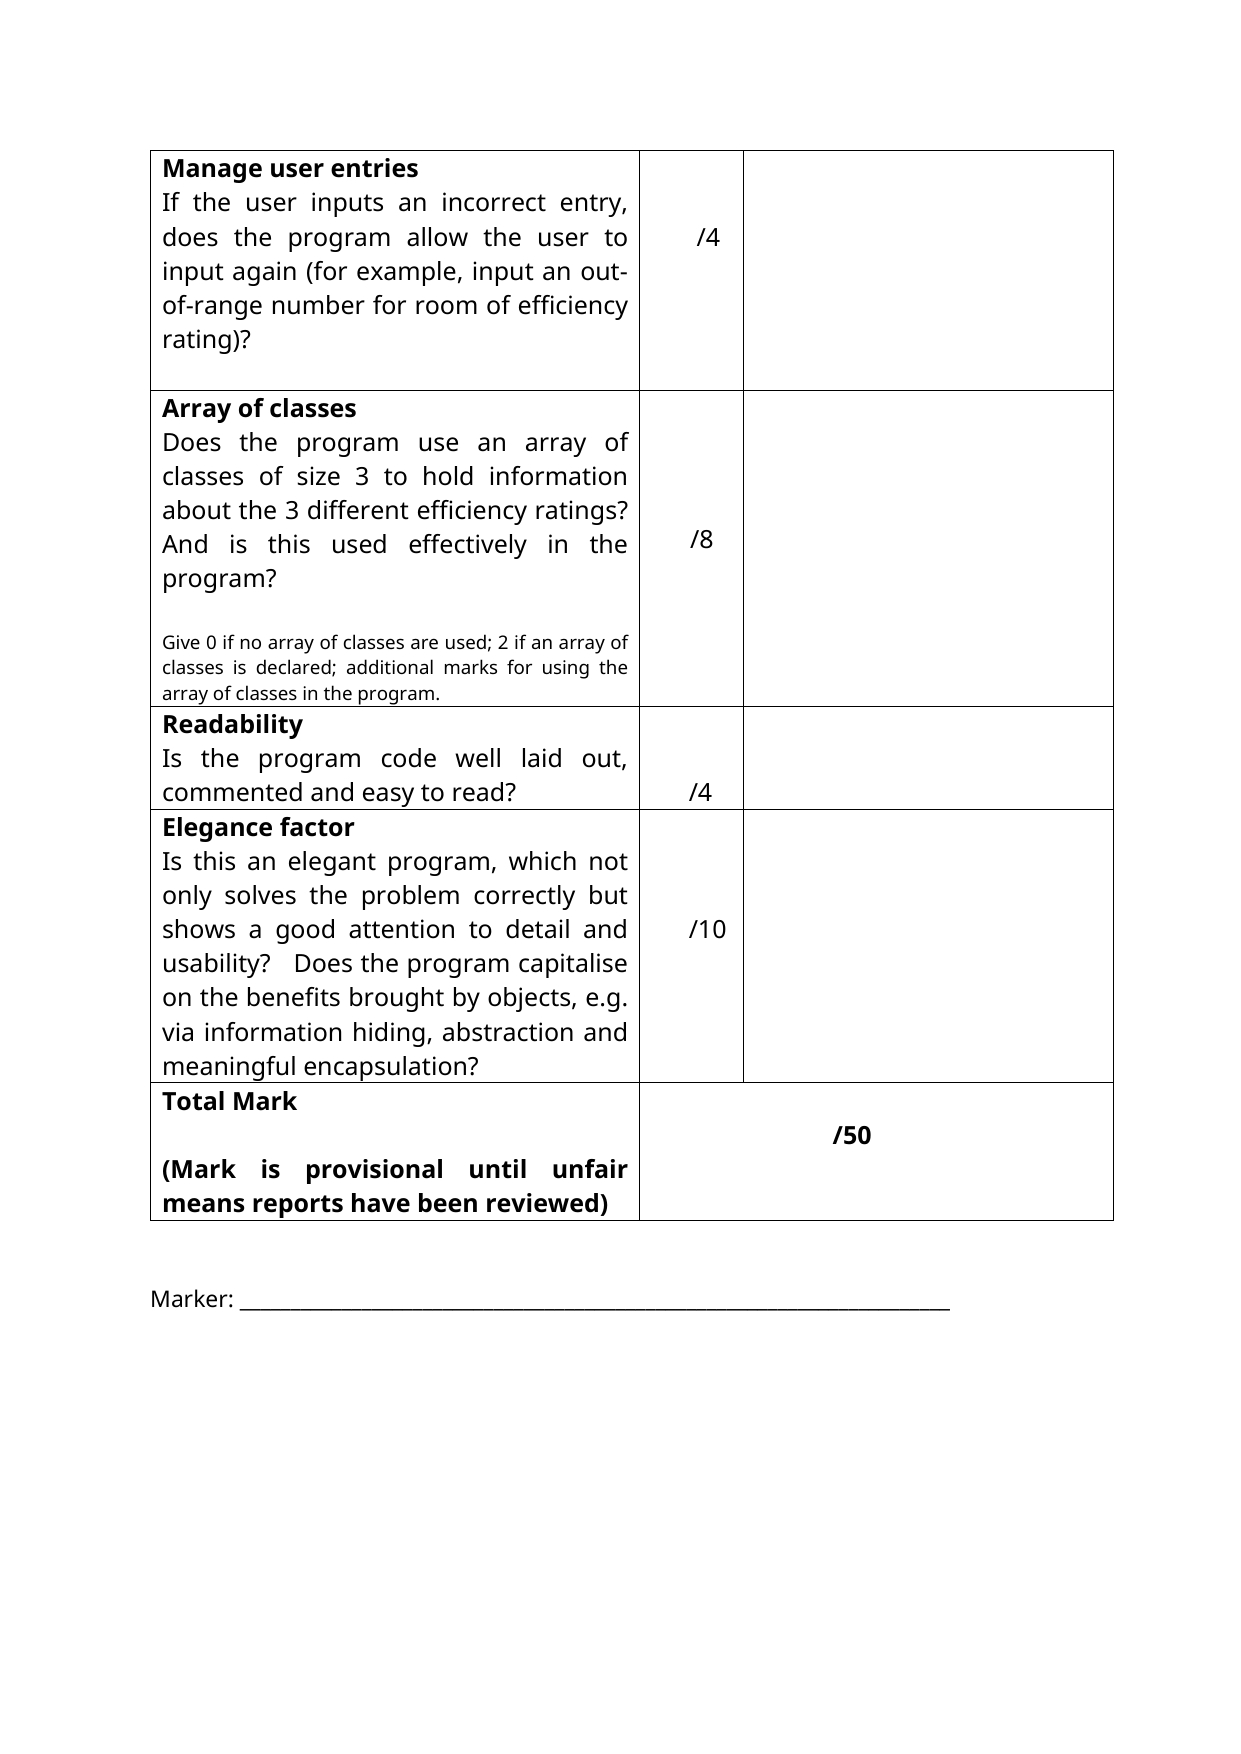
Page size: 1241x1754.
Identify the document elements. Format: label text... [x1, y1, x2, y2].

text Marker: ______________________________________________________________________ [150, 1283, 1090, 1314]
table_cell Elegance factor Is this an elegant program, which not only solves the problem correctly but shows a good attention to detail and usability? Does the program capitalise on the benefits brought by objects, e.g. via information hiding, abstraction and meaningful encapsulation? [151, 810, 639, 1082]
table_cell [744, 151, 1113, 389]
table_cell Readability Is the program code well laid out, commented and easy to read? [151, 707, 639, 809]
table_cell Manage user entries If the user inputs an incorrect entry, does the program allow the user to input again (for example, input an out-of-range number for room of efficiency rating)? [151, 151, 639, 389]
table_cell Total Mark (Mark is provisional until unfair means reports have been reviewed) [151, 1083, 639, 1219]
table_cell /10 [640, 810, 743, 1082]
table_cell Array of classes Does the program use an array of classes of size 3 to hold information about the 3 different efficiency ratings? And is this used effectively in the program? Give 0 if no array of classes are used; 2 if an array of classes is declared; additional marks for using the array of classes in the program. [151, 391, 639, 706]
table_cell [744, 391, 1113, 706]
table_cell [744, 707, 1113, 809]
table_cell /4 [640, 707, 743, 809]
table_cell [744, 810, 1113, 1082]
table_cell /50 [640, 1083, 1113, 1219]
table_cell /8 [640, 391, 743, 706]
table_cell /4 [640, 151, 743, 389]
